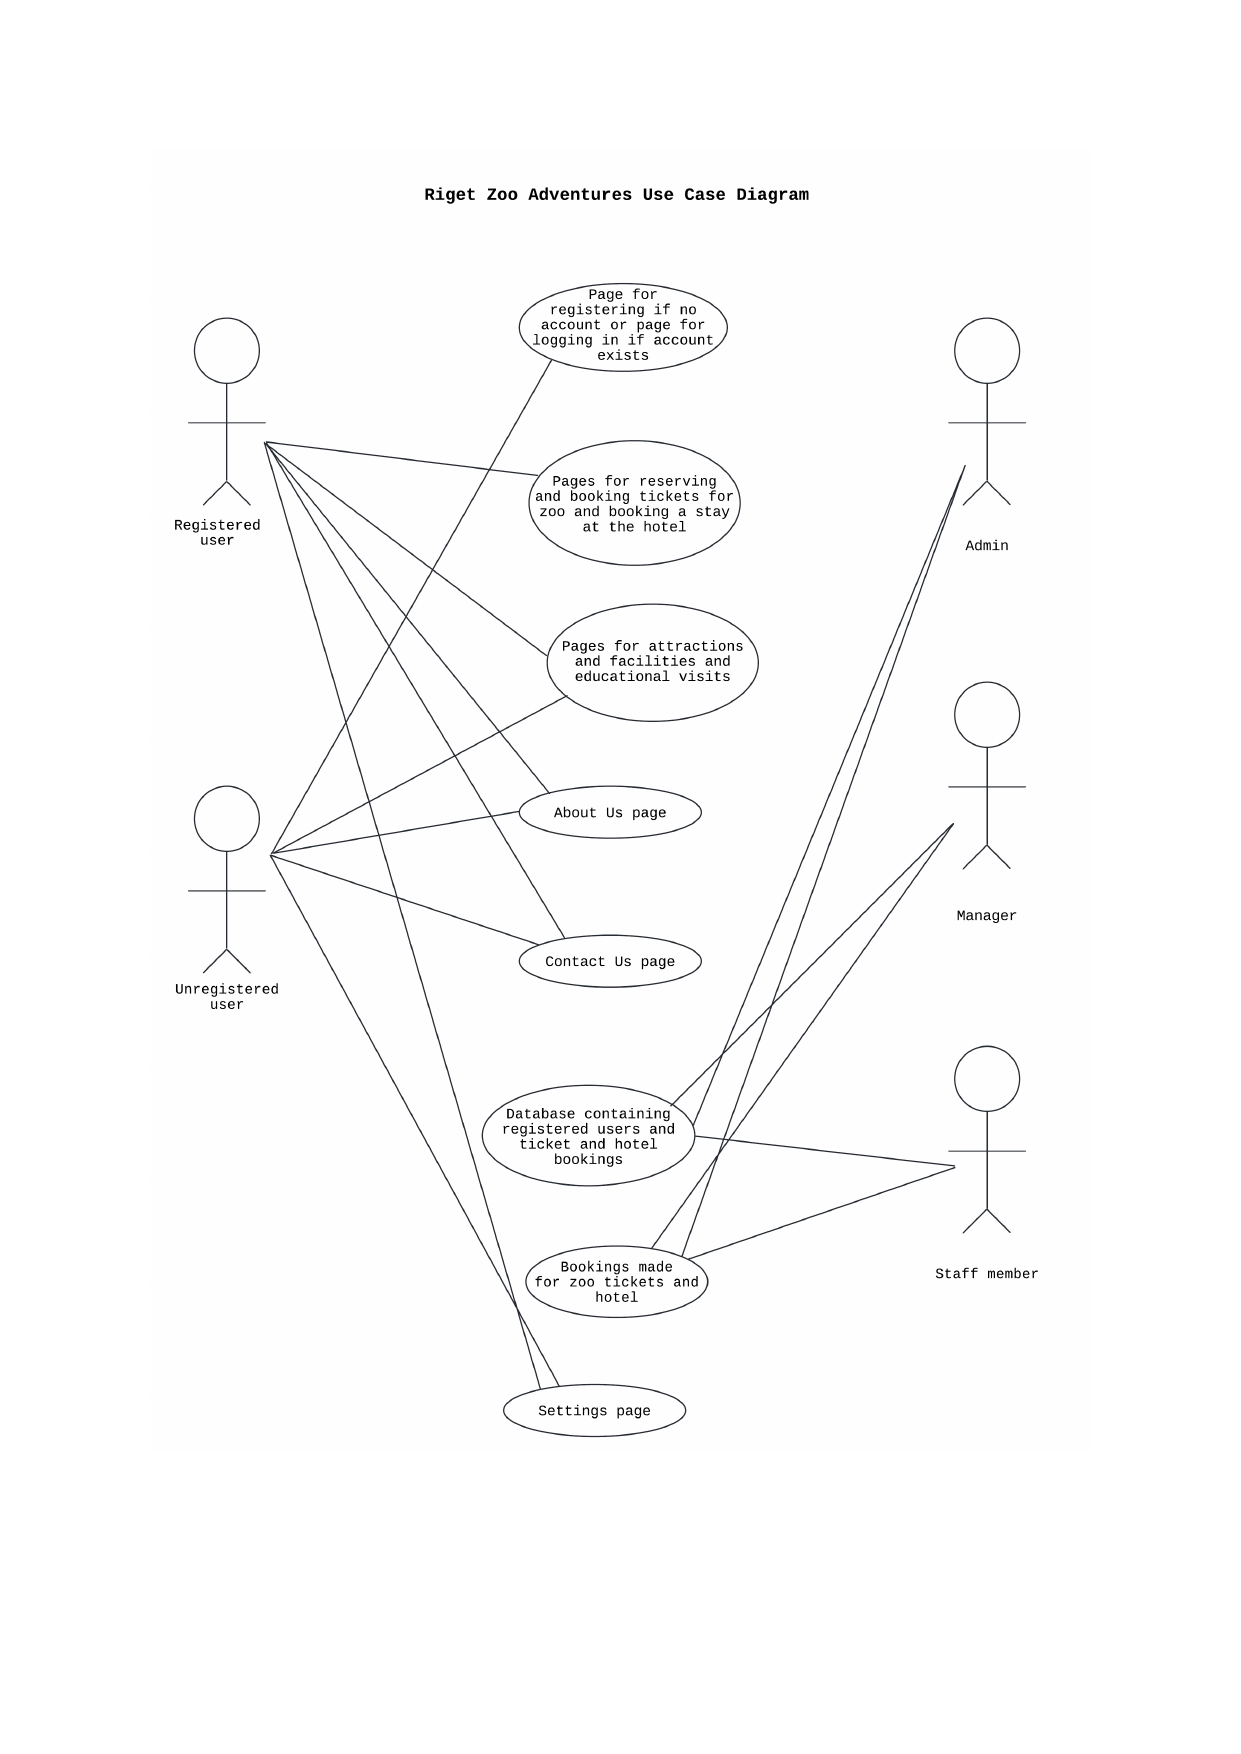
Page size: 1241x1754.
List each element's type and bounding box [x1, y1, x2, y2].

picture [150, 150, 1091, 1452]
